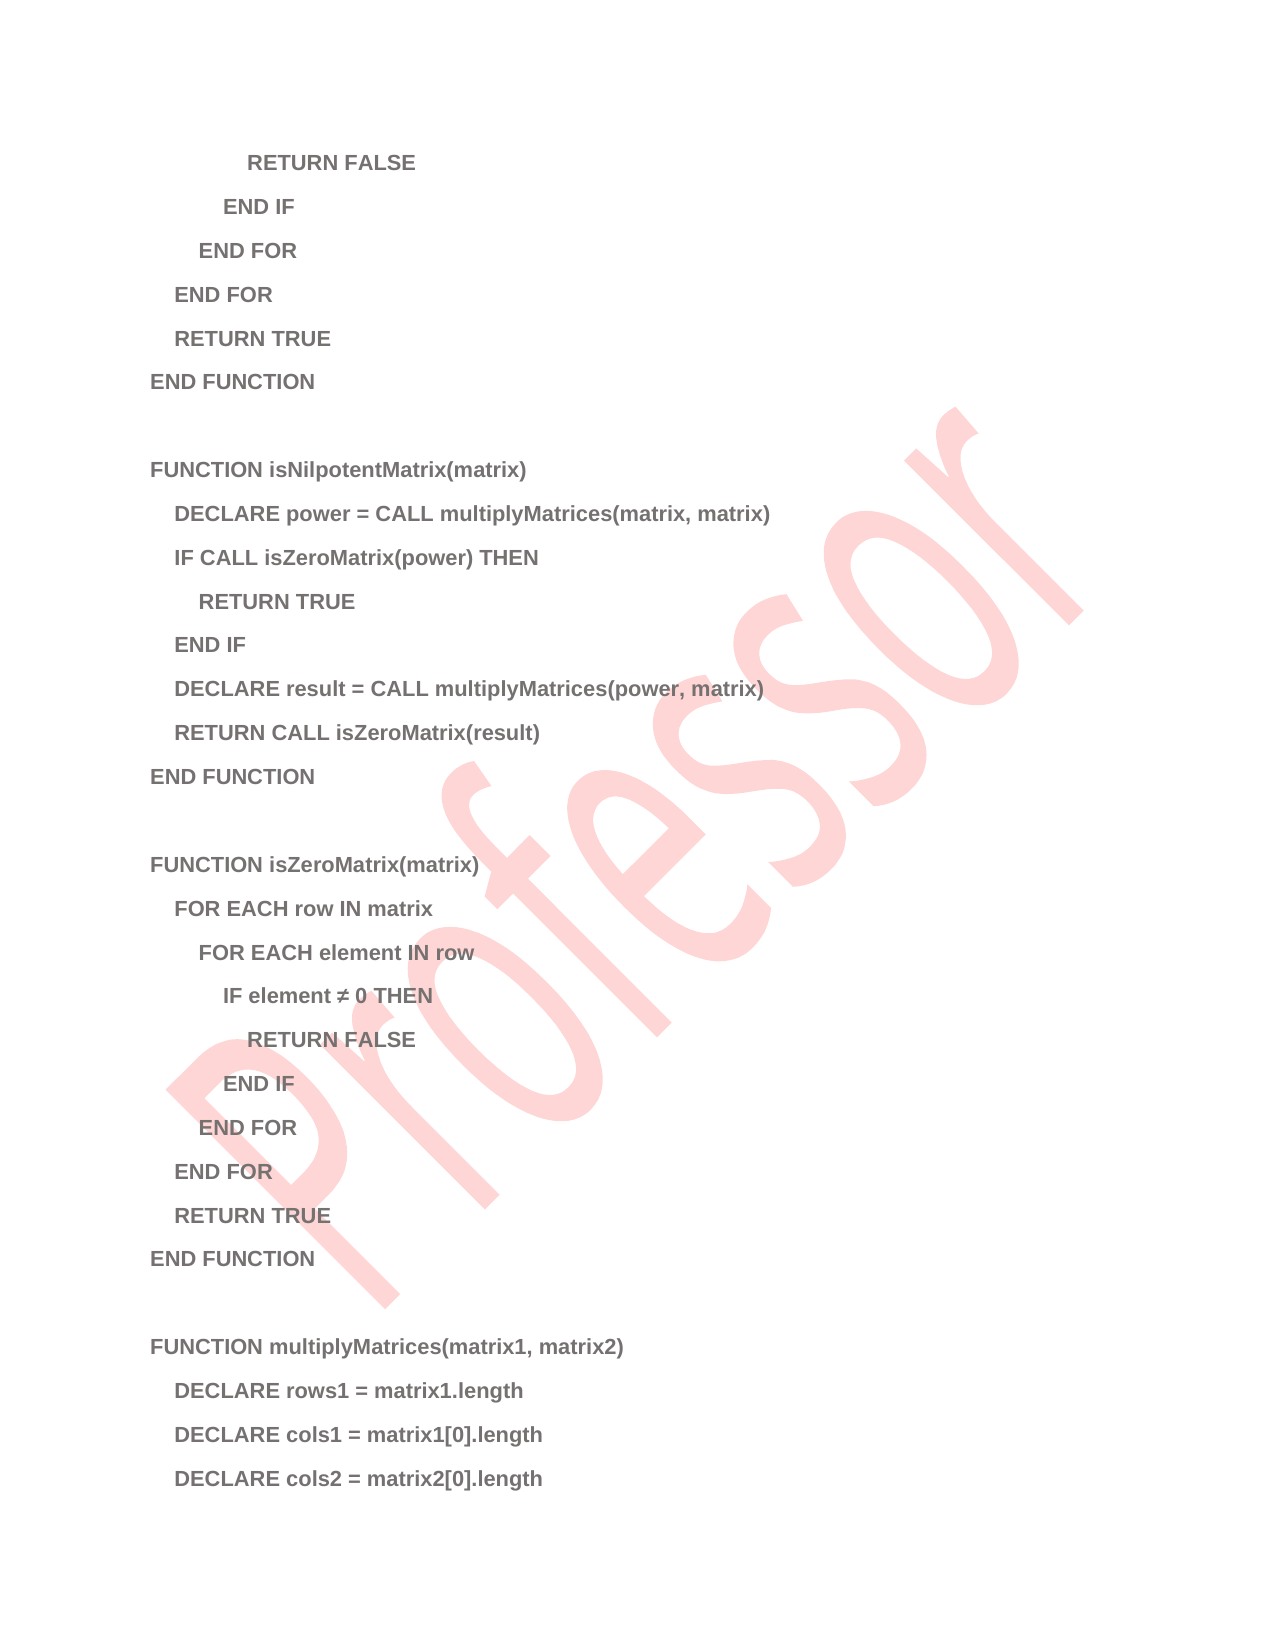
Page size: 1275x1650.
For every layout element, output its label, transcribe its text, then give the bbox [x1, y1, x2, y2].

text RETURN CALL isZeroMatrix(result) [150, 720, 1125, 745]
text END IF [150, 1071, 1125, 1096]
text END FOR [150, 238, 1125, 263]
text END FUNCTION [150, 1246, 1125, 1272]
text END IF [150, 632, 1125, 658]
text RETURN FALSE [150, 1027, 1125, 1052]
text END FUNCTION [150, 764, 1125, 789]
text FOR EACH element IN row [150, 939, 1125, 964]
text END FOR [150, 1159, 1125, 1184]
text RETURN TRUE [150, 588, 1125, 614]
text RETURN TRUE [150, 325, 1125, 351]
text FUNCTION isZeroMatrix(matrix) [150, 852, 1125, 877]
text DECLARE power = CALL multiplyMatrices(matrix, matrix) [150, 501, 1125, 526]
text DECLARE cols1 = matrix1[0].length [150, 1422, 1125, 1447]
text DECLARE result = CALL multiplyMatrices(power, matrix) [150, 676, 1125, 701]
text FUNCTION isNilpotentMatrix(matrix) [150, 457, 1125, 482]
text END IF [150, 194, 1125, 219]
text IF element ≠ 0 THEN [150, 983, 1125, 1008]
text RETURN TRUE [150, 1202, 1125, 1228]
text DECLARE rows1 = matrix1.length [150, 1378, 1125, 1403]
text FOR EACH row IN matrix [150, 896, 1125, 921]
text END FOR [150, 282, 1125, 307]
text RETURN FALSE [150, 150, 1125, 175]
text IF CALL isZeroMatrix(power) THEN [150, 545, 1125, 570]
text END FOR [150, 1115, 1125, 1140]
text DECLARE cols2 = matrix2[0].length [150, 1466, 1125, 1491]
text FUNCTION multiplyMatrices(matrix1, matrix2) [150, 1334, 1125, 1359]
text END FUNCTION [150, 369, 1125, 394]
